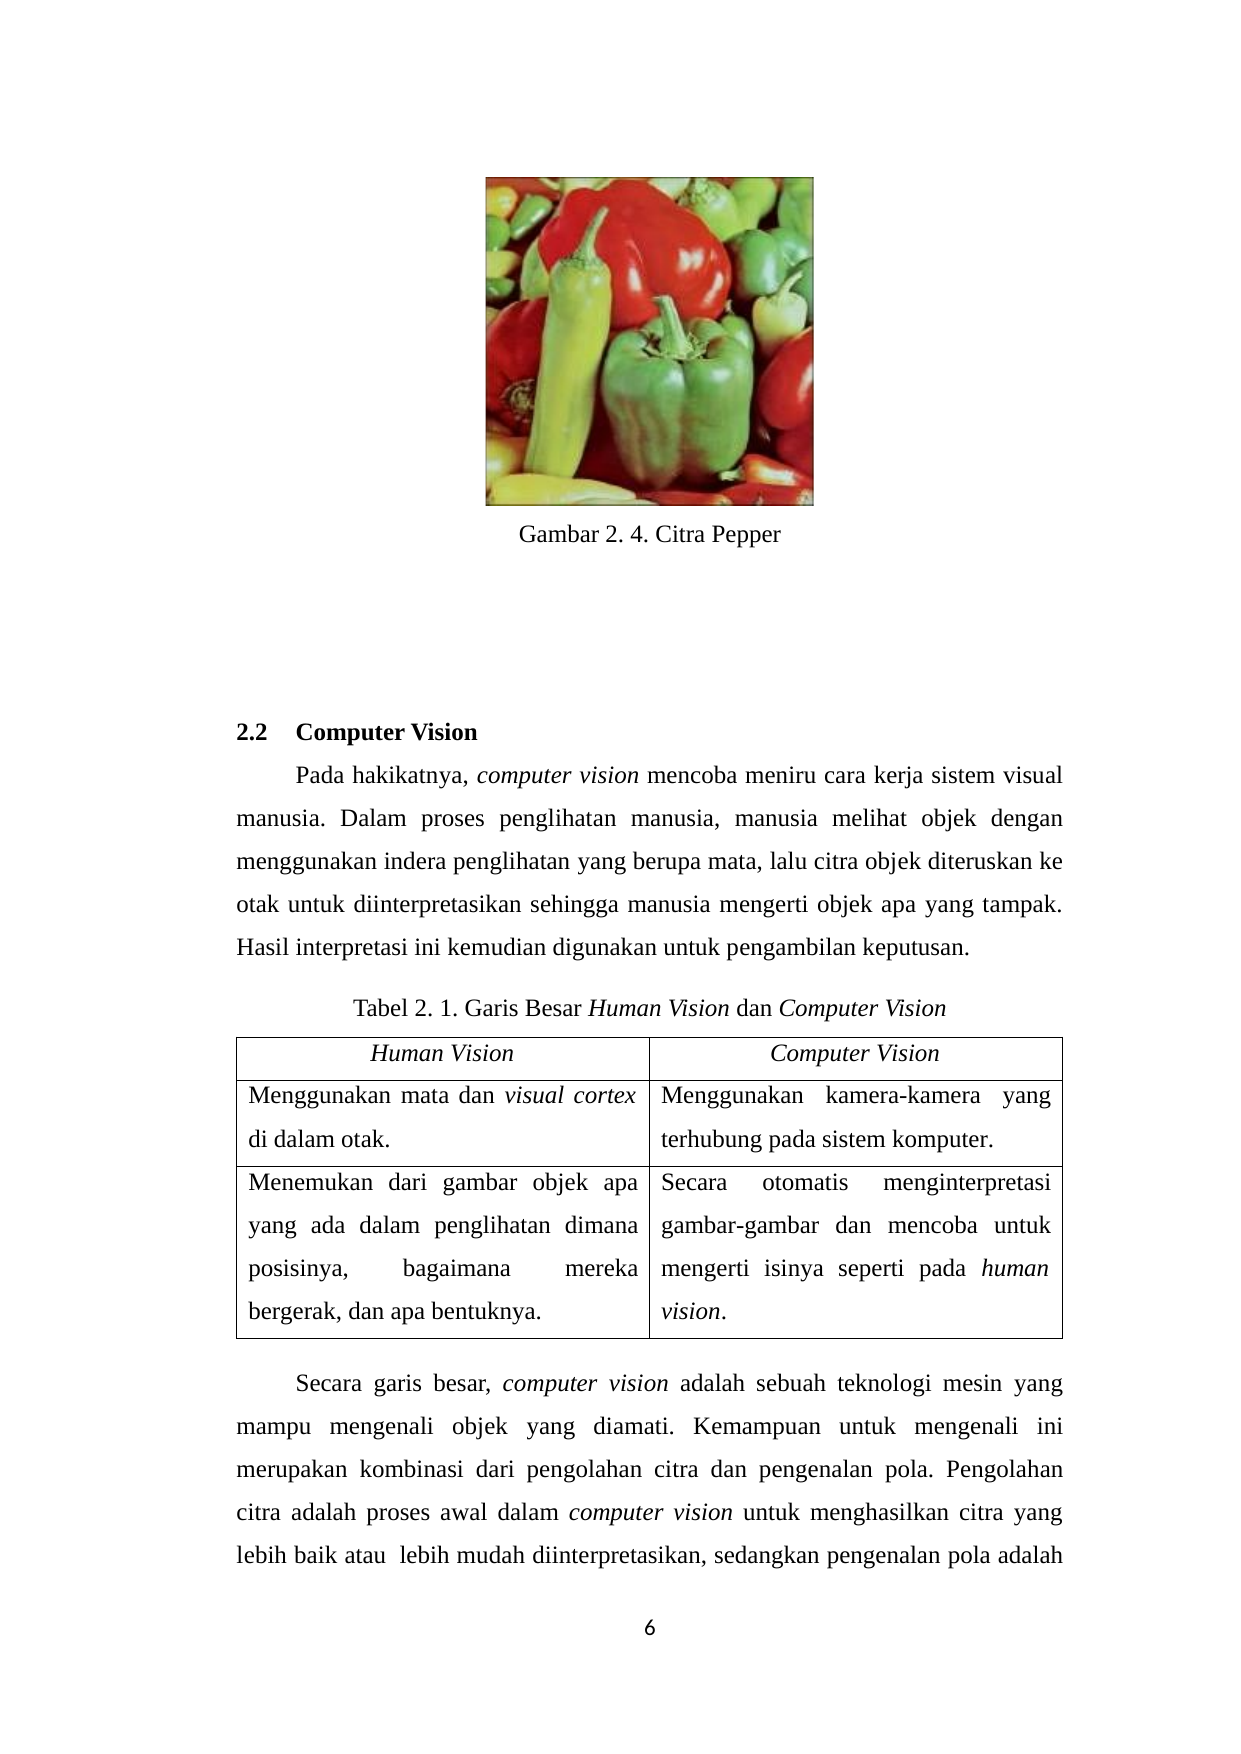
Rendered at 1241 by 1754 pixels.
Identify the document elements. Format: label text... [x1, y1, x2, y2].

text Tabel 2. 1. Garis Besar Human Vision dan Computer Vision [236, 993, 1063, 1022]
table_cell Menggunakan kamera-kamera yang terhubung pada sistem komputer. [650, 1081, 1062, 1166]
table_cell Menemukan dari gambar objek apa yang ada dalam penglihatan dimana posisinya, bagaimana mereka bergerak, dan apa bentuknya. [237, 1167, 649, 1338]
table_header Human Vision [237, 1038, 649, 1079]
text Pada hakikatnya, computer vision mencoba meniru cara kerja sistem visual manusia. Dalam proses penglihatan manusia, manusia melihat objek dengan menggunakan indera penglihatan yang berupa mata, lalu citra objek diteruskan ke otak untuk diinterpretasikan sehingga manusia mengerti objek apa yang tampak. Hasil interpretasi ini kemudian digunakan untuk pengambilan keputusan. [236, 760, 1063, 961]
table_cell Menggunakan mata dan visual cortex di dalam otak. [237, 1081, 649, 1166]
text Computer Vision [236, 717, 1063, 746]
text Gambar 2. 4. Citra Pepper [236, 519, 1063, 548]
picture [485, 177, 814, 506]
table_cell Secara otomatis menginterpretasi gambar-gambar dan mencoba untuk mengerti isinya seperti pada human vision. [650, 1167, 1062, 1338]
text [236, 1368, 1063, 1569]
table_header Computer Vision [650, 1038, 1062, 1079]
